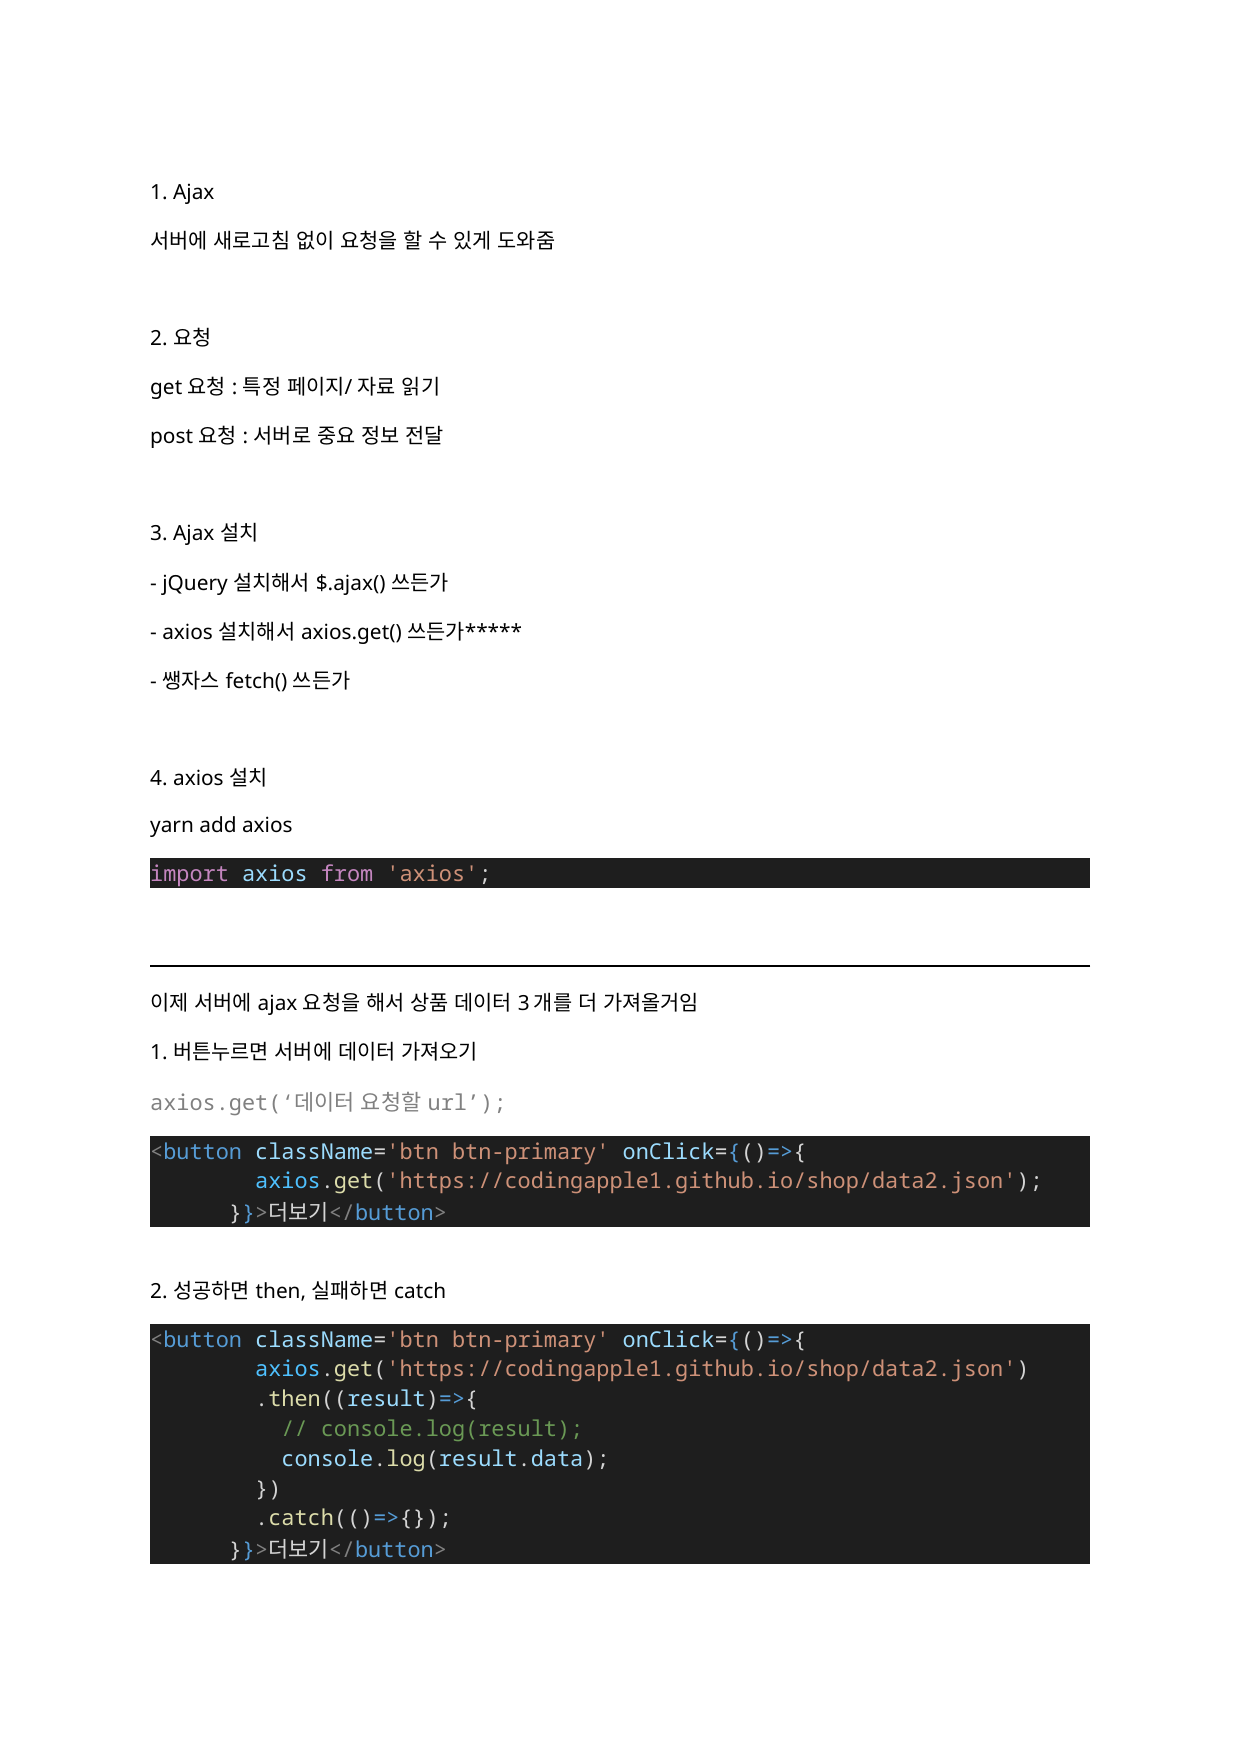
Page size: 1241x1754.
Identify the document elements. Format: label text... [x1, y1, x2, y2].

text get 요청 : 특정 페이지/ 자료 읽기 [150, 370, 1090, 401]
text 이제 서버에 ajax 요청을 해서 상품 데이터 3개를 더 가져올거임 [150, 986, 1090, 1016]
text - 쌩자스 fetch() 쓰든가 [150, 664, 1090, 695]
text 1. Ajax [150, 177, 1090, 206]
text - jQuery 설치해서 $.ajax() 쓰든가 [150, 566, 1090, 596]
text <button className='btn btn-primary' onClick={()=>{ [150, 1324, 1090, 1353]
text 2. 성공하면 then, 실패하면 catch [150, 1274, 1090, 1304]
text }) [150, 1473, 1090, 1502]
text 3. Ajax 설치 [150, 516, 1090, 547]
text yarn add axios [150, 811, 1090, 839]
text post 요청 : 서버로 중요 정보 전달 [150, 420, 1090, 450]
text 1. 버튼누르면 서버에 데이터 가져오기 [150, 1035, 1090, 1066]
text axios.get(‘데이터 요청할 url’); [150, 1085, 1090, 1116]
text .then((result)=>{ [150, 1383, 1090, 1413]
text axios.get('https://codingapple1.github.io/shop/data2.json'); [150, 1165, 1090, 1195]
text 2. 요청 [150, 321, 1090, 351]
text import axios from 'axios'; [150, 858, 1090, 888]
text console.log(result.data); [150, 1443, 1090, 1473]
text 4. axios 설치 [150, 761, 1090, 792]
text }}>더보기</button> [150, 1532, 1090, 1564]
text 서버에 새로고침 없이 요청을 할 수 있게 도와줌 [150, 224, 1090, 255]
text // console.log(result); [150, 1413, 1090, 1443]
text <button className='btn btn-primary' onClick={()=>{ [150, 1136, 1090, 1165]
text axios.get('https://codingapple1.github.io/shop/data2.json') [150, 1353, 1090, 1383]
text }}>더보기</button> [150, 1195, 1090, 1227]
text - axios 설치해서 axios.get() 쓰든가***** [150, 615, 1090, 646]
text .catch(()=>{}); [150, 1502, 1090, 1532]
